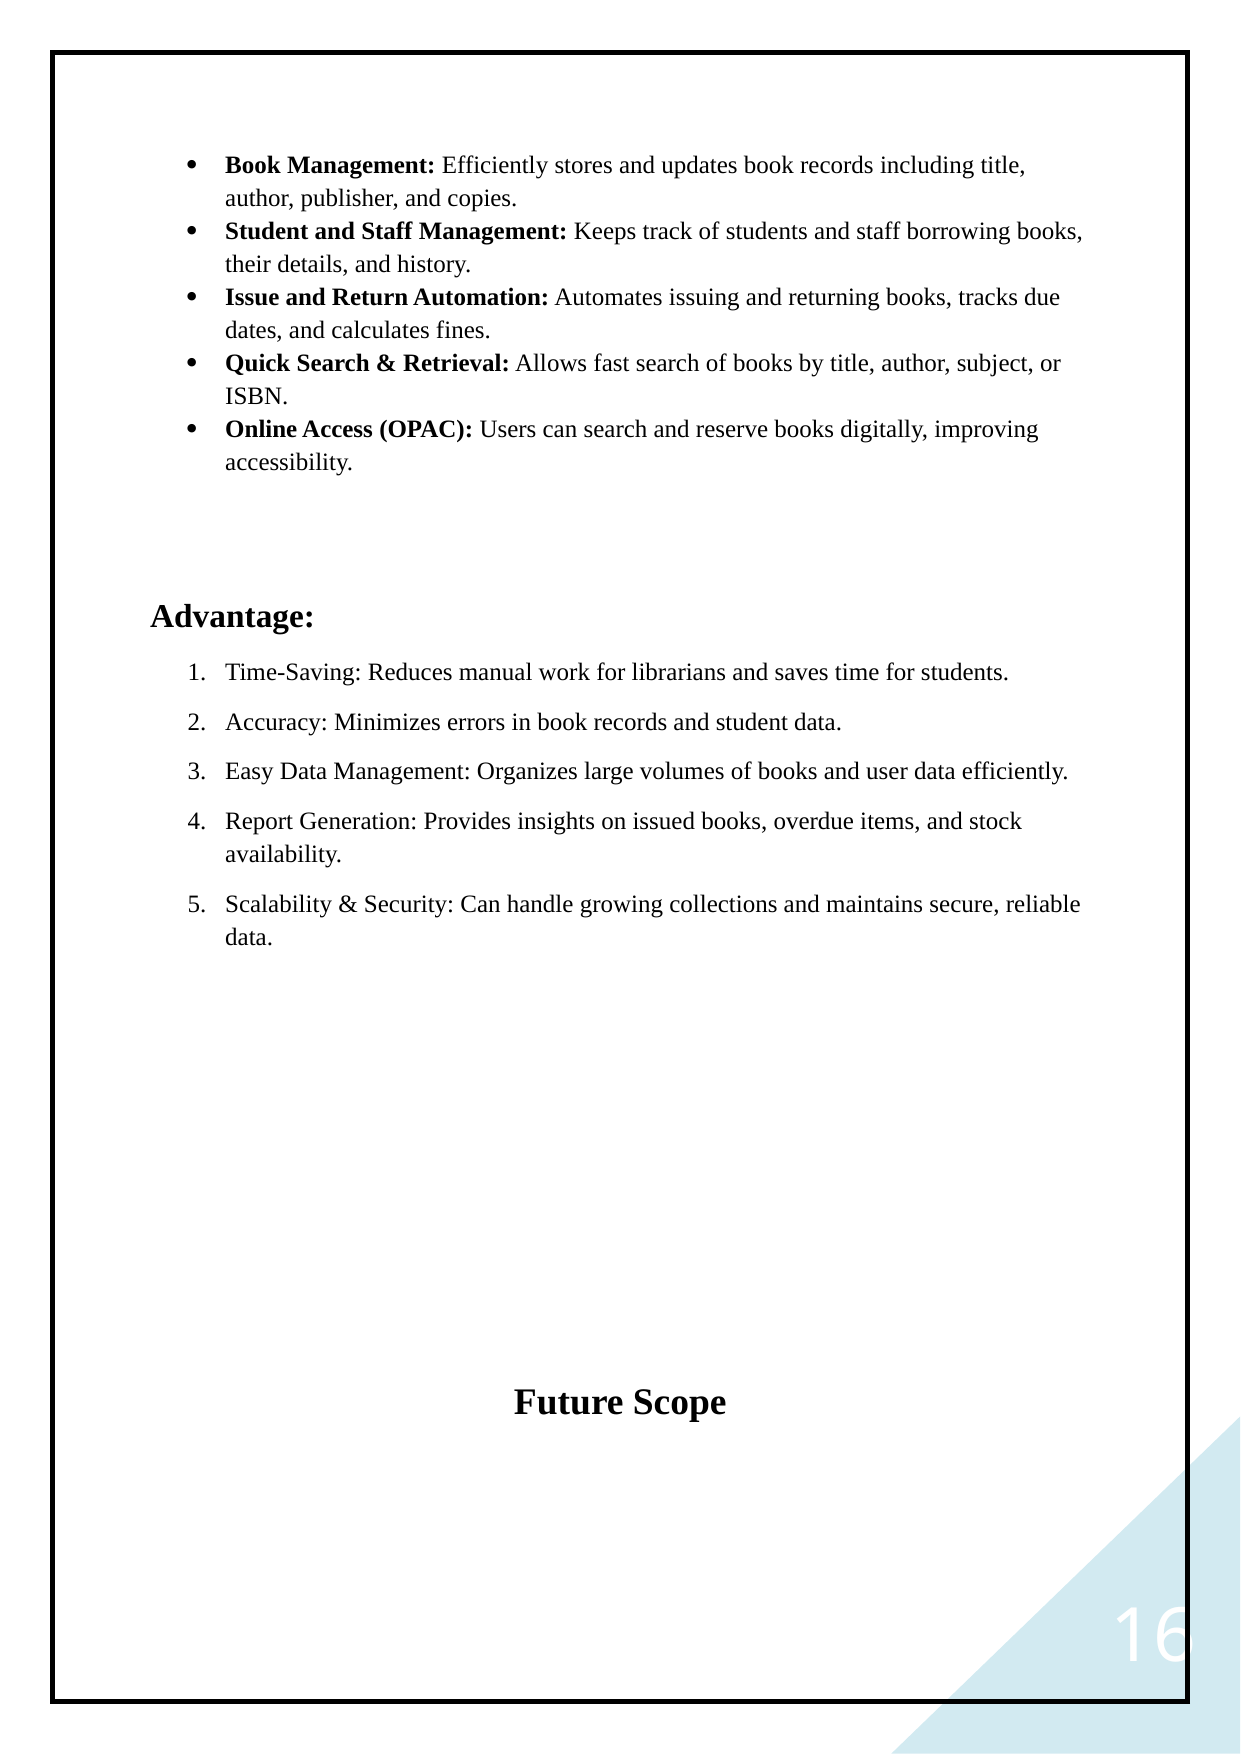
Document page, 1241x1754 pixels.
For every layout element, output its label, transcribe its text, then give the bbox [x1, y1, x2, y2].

list Time-Saving: Reduces manual work for librarians and saves time for students. [187, 657, 1090, 686]
list Accuracy: Minimizes errors in book records and student data. [187, 707, 1090, 735]
list Report Generation: Provides insights on issued books, overdue items, and stock availability. [187, 806, 1090, 868]
list Book Management: Efficiently stores and updates book records including title, author, publisher, and copies. [187, 150, 1090, 212]
list Scalability & Security: Can handle growing collections and maintains secure, reliable data. [187, 889, 1090, 951]
text Future Scope [150, 1379, 1090, 1423]
list Issue and Return Automation: Automates issuing and returning books, tracks due dates, and calculates fines. [187, 282, 1090, 344]
list Student and Staff Management: Keeps track of students and staff borrowing books, their details, and history. [187, 216, 1090, 278]
text Advantage: [150, 596, 1090, 634]
list Online Access (OPAC): Users can search and reserve books digitally, improving accessibility. [187, 414, 1090, 476]
list Quick Search & Retrieval: Allows fast search of books by title, author, subject, or ISBN. [187, 348, 1090, 410]
list Easy Data Management: Organizes large volumes of books and user data efficiently. [187, 756, 1090, 785]
